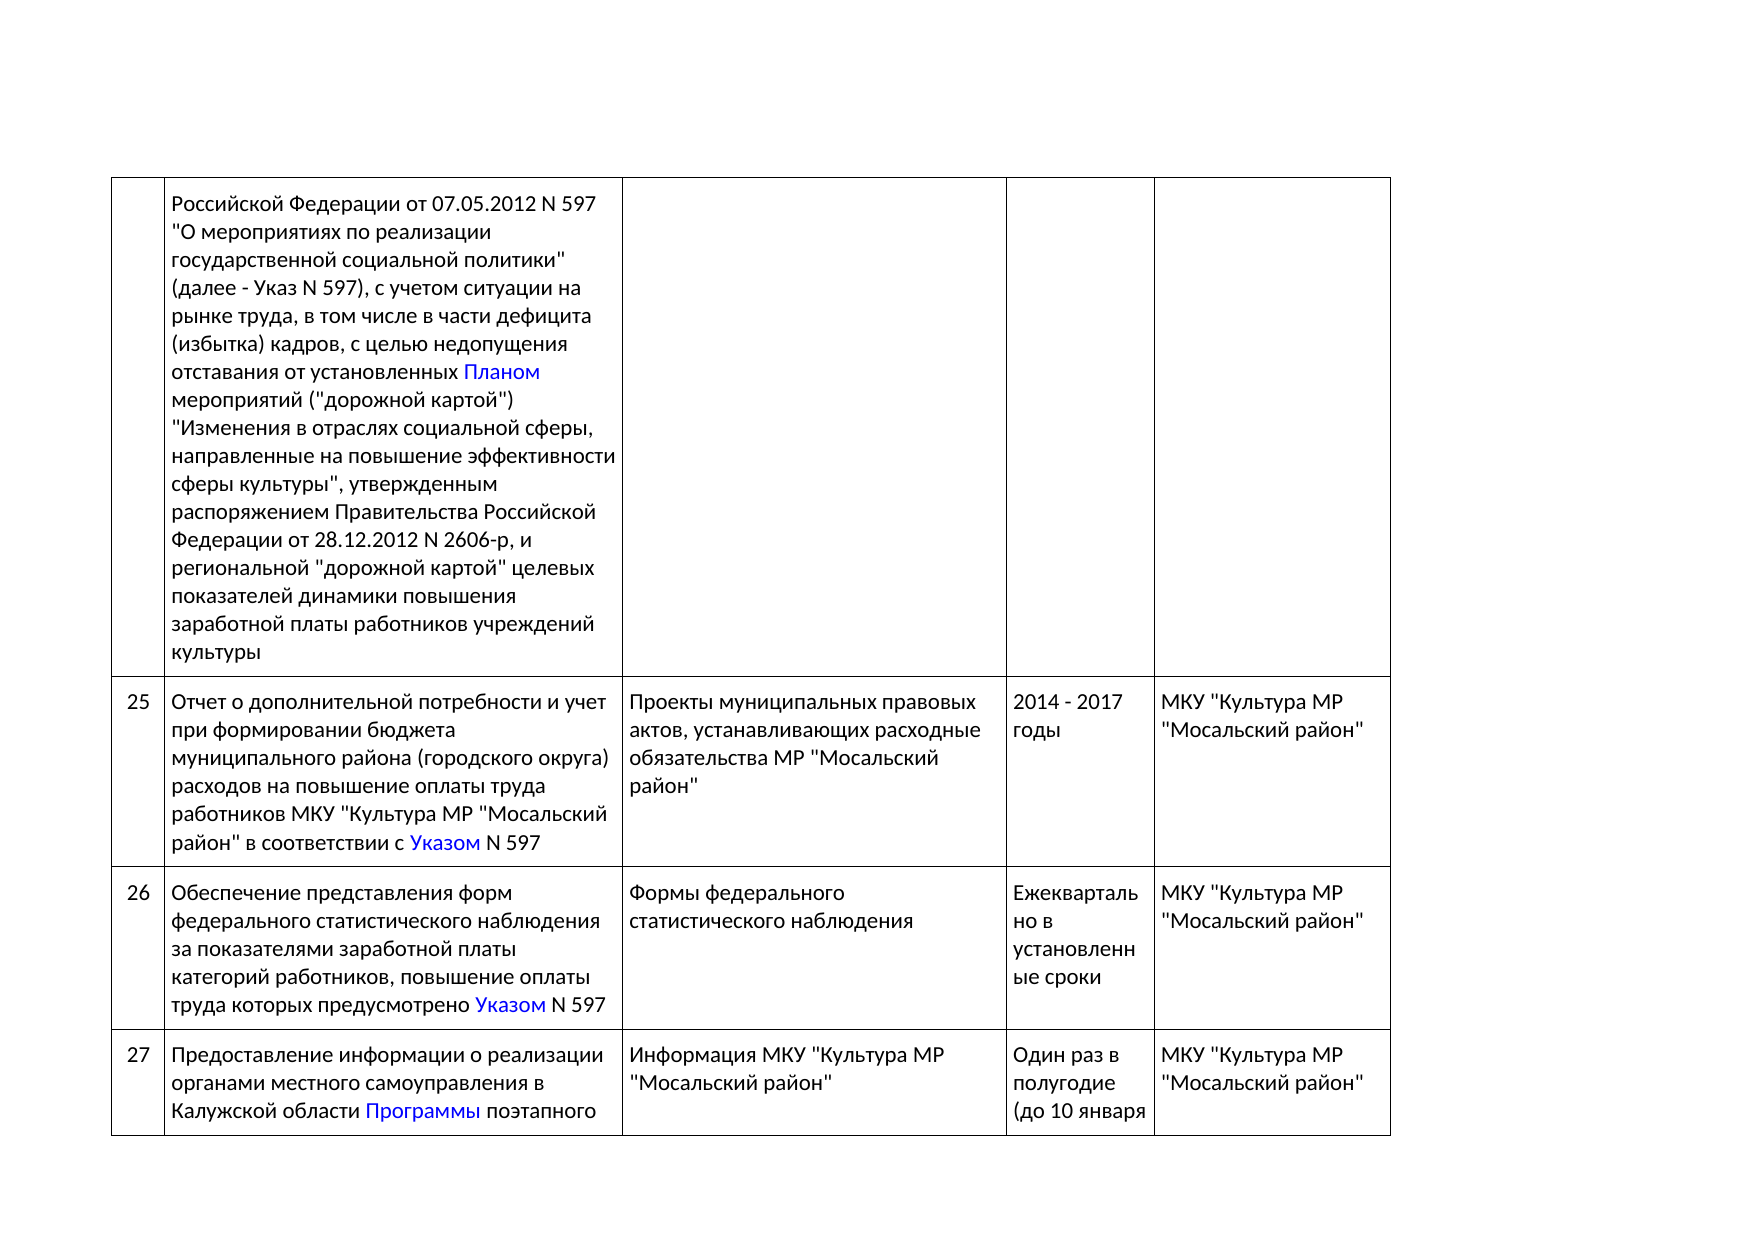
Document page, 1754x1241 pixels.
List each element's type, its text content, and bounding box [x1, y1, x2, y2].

table_cell Проекты муниципальных правовых актов, устанавливающих расходные обязательства МР "Мосальский район" [623, 677, 1006, 866]
table_cell Обеспечение представления форм федерального статистического наблюдения за показателями заработной платы категорий работников, повышение оплаты труда которых предусмотрено Указом N 597 [165, 867, 622, 1029]
table_cell МКУ "Культура МР "Мосальский район" [1155, 867, 1390, 1029]
table_cell Ежеквартально в установленные сроки [1007, 867, 1154, 1029]
table_cell МКУ "Культура МР "Мосальский район" [1155, 677, 1390, 866]
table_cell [623, 1030, 1006, 1135]
table_cell Формы федерального статистического наблюдения [623, 867, 1006, 1029]
table_cell Отчет о дополнительной потребности и учет при формировании бюджета муниципального района (городского округа) расходов на повышение оплаты труда работников МКУ "Культура МР "Мосальский район" в соответствии с Указом N 597 [165, 677, 622, 866]
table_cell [165, 1030, 622, 1135]
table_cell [1155, 1030, 1390, 1135]
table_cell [1155, 178, 1390, 676]
table_cell 25 [112, 677, 164, 866]
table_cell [1007, 1030, 1154, 1135]
table_cell 27 [112, 1030, 164, 1135]
table_cell 26 [112, 867, 164, 1029]
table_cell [623, 178, 1006, 676]
table_cell 2014 - 2017 годы [1007, 677, 1154, 866]
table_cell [1007, 178, 1154, 676]
table_cell 24 [112, 178, 164, 676]
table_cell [165, 178, 622, 676]
